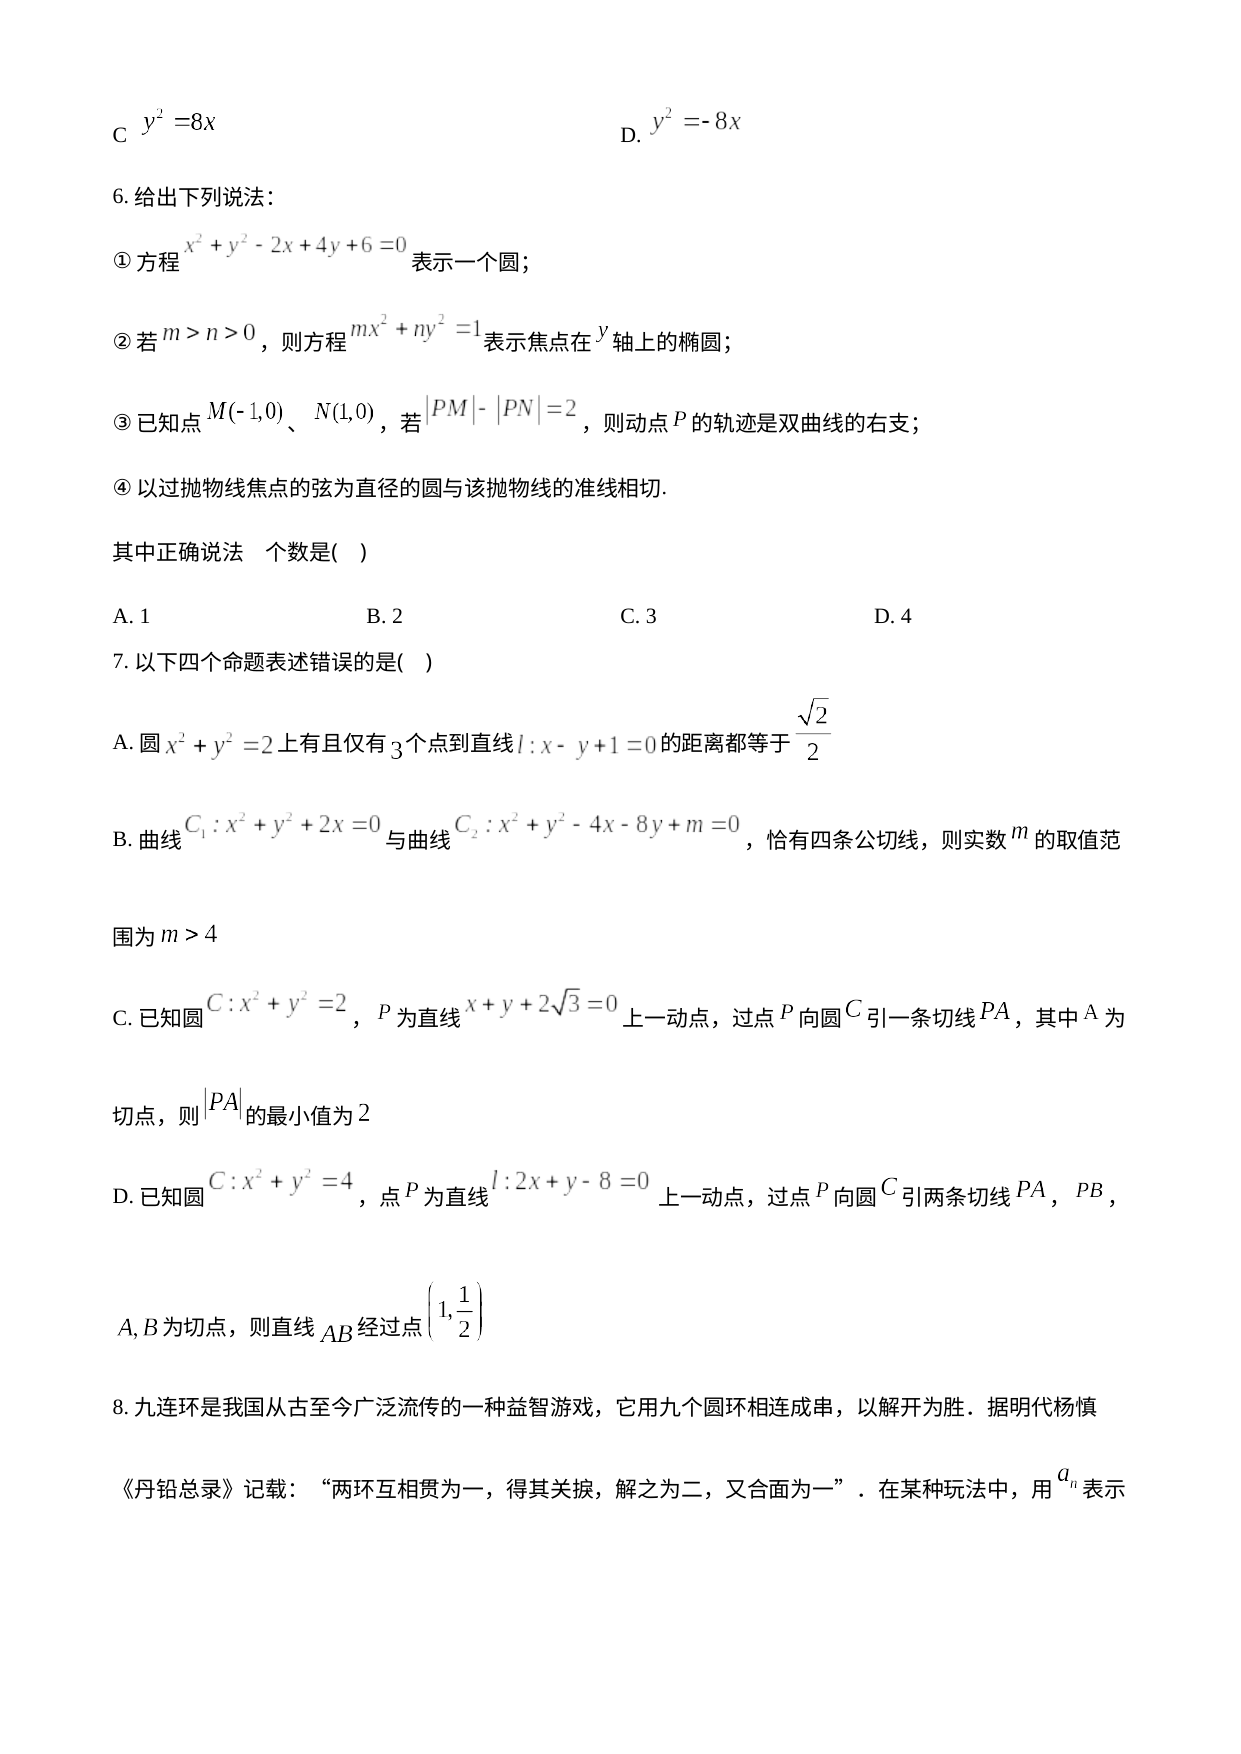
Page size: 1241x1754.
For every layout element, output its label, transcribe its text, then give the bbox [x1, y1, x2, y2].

text 6. 给出下列说法： [112, 179, 1128, 212]
text C D. [112, 102, 1128, 167]
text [112, 1390, 1128, 1520]
text C. 已知圆，为直线上一动点，过点向圆引一条切线，其中为切点，则的最小值为 [112, 984, 1128, 1147]
text 7. 以下四个命题表述错误的是( ) [112, 644, 1128, 677]
text 其中正确说法个数是( ) [112, 519, 1128, 584]
text A. 圆上有且仅有个点到直线的距离都等于 [112, 693, 1128, 790]
text ①方程表示一个圆； [112, 228, 1128, 293]
text ②若，则方程表示焦点在轴上的椭圆； [112, 309, 1128, 374]
text D. 已知圆，点为直线 上一动点，过点向圆引两条切线，，为切点，则直线经过点 [112, 1163, 1128, 1374]
text B. 曲线与曲线，恰有四条公切线，则实数的取值范围为 [112, 806, 1128, 969]
text A. 1 B. 2 C. 3 D. 4 [112, 599, 1128, 632]
text ③已知点、，若，则动点的轨迹是双曲线的右支； [112, 389, 1128, 454]
text ④以过抛物线焦点的弦为直径的圆与该抛物线的准线相切. [112, 470, 1128, 503]
